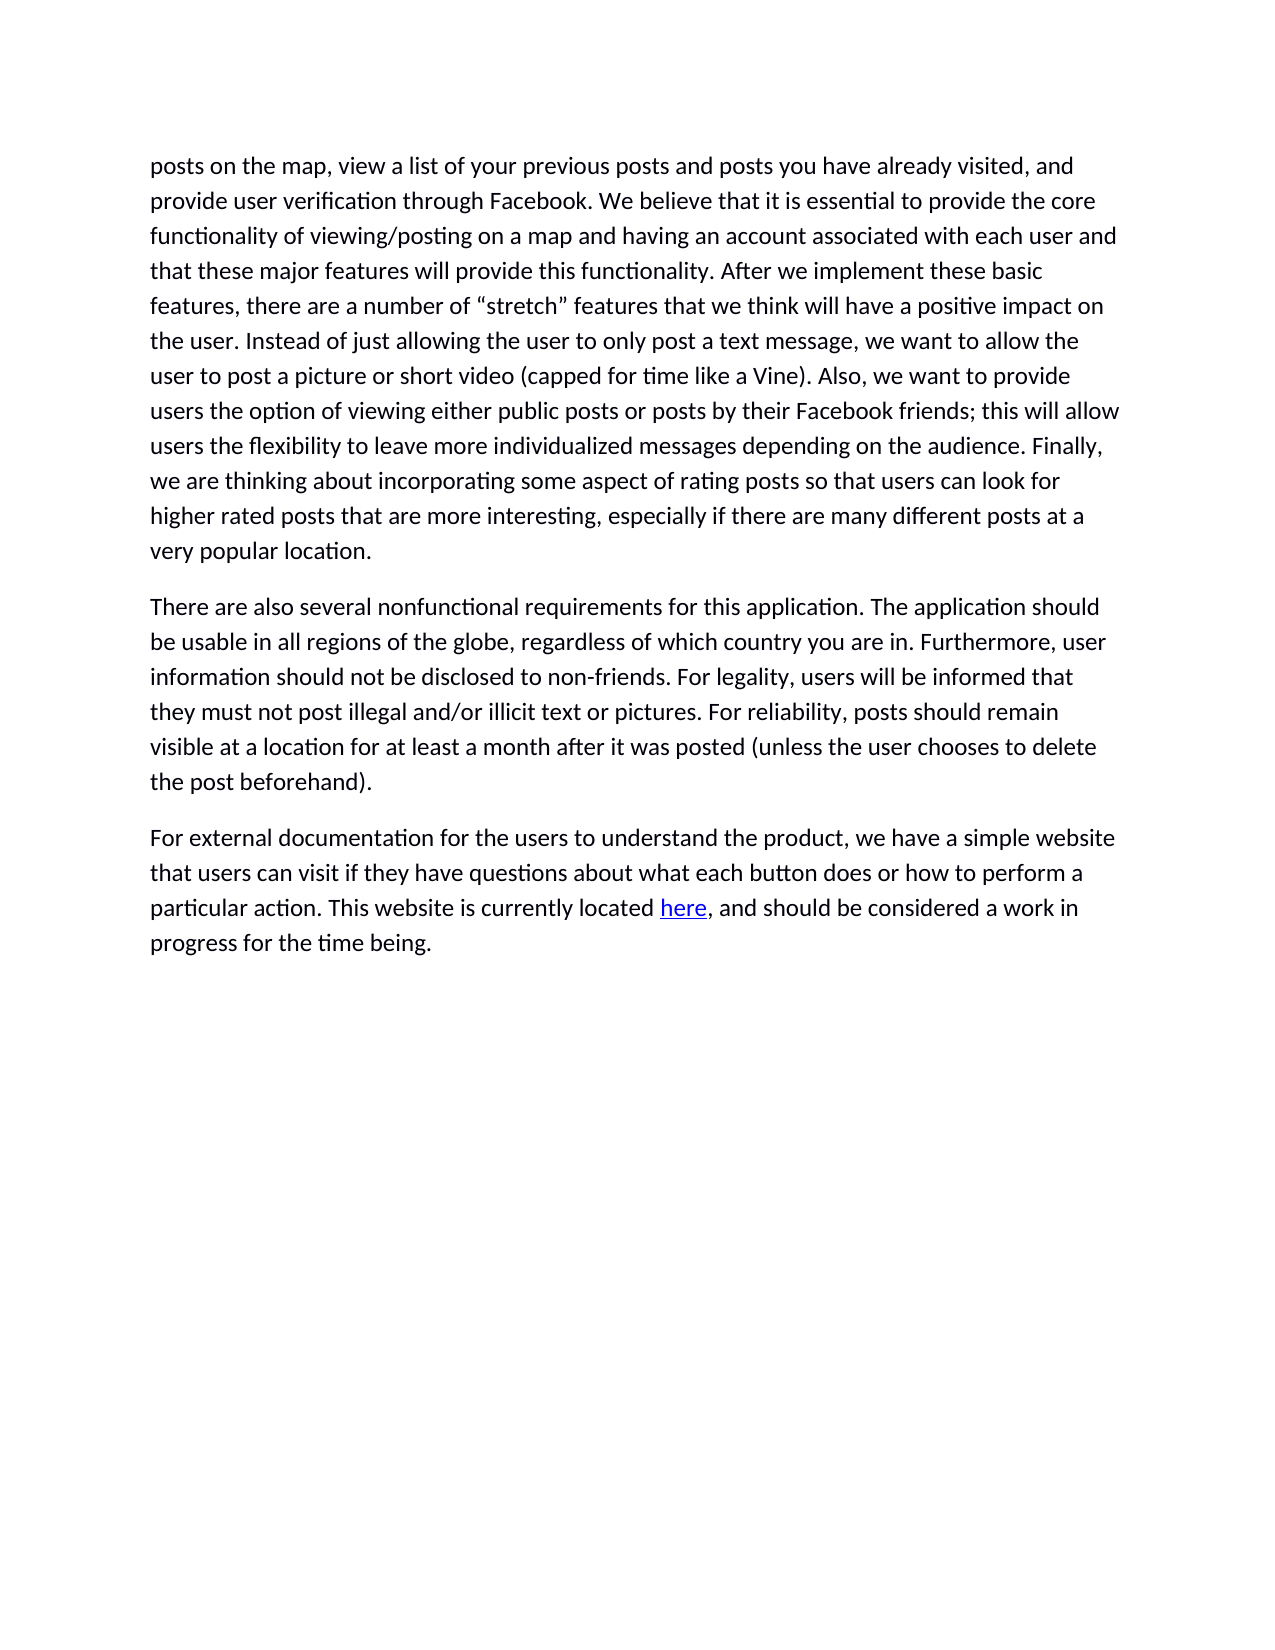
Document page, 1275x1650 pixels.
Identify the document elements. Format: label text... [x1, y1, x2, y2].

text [150, 150, 1125, 566]
text There are also several nonfunctional requirements for this application. The application should be usable in all regions of the globe, regardless of which country you are in. Furthermore, user information should not be disclosed to non-friends. For legality, users will be informed that they must not post illegal and/or illicit text or pictures. For reliability, posts should remain visible at a location for at least a month after it was posted (unless the user chooses to delete the post beforehand). [150, 591, 1125, 796]
text For external documentation for the users to understand the product, we have a simple website that users can visit if they have questions about what each button does or how to perform a particular action. This website is currently located here, and should be considered a work in progress for the time being. [150, 822, 1125, 957]
